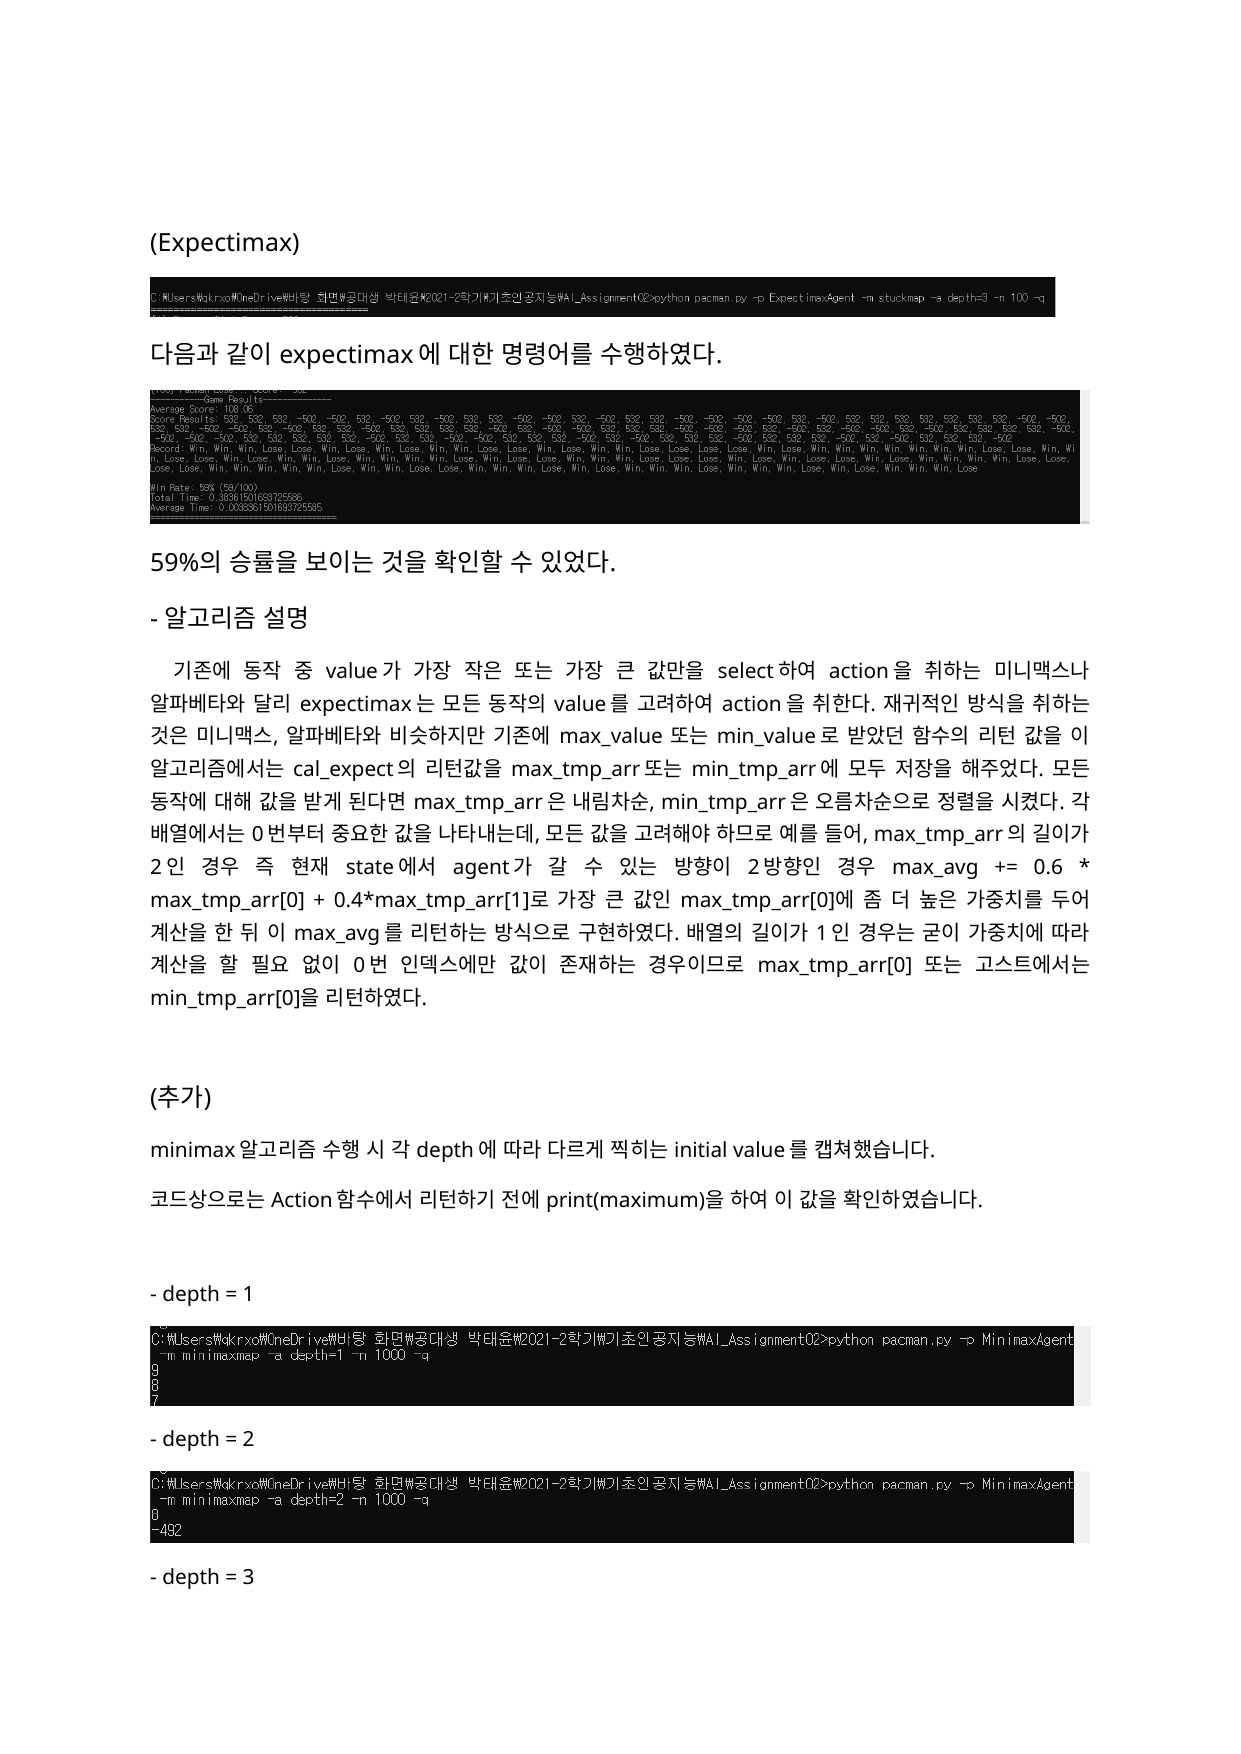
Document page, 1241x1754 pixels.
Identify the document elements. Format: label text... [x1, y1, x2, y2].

text minimax알고리즘 수행 시 각 depth에 따라 다르게 찍히는 initial value를 캡쳐했습니다. [150, 1133, 1090, 1164]
text - depth = 1 [150, 1279, 1090, 1308]
text (Expectimax) [150, 224, 1090, 258]
text 기존에 동작 중 value가 가장 작은 또는 가장 큰 값만을 select하여 action을 취하는 미니맥스나 알파베타와 달리 expectimax는 모든 동작의 value를 고려하여 action을 취한다. 재귀적인 방식을 취하는 것은 미니맥스, 알파베타와 비슷하지만 기존에 max_value 또는 min_value로 받았던 함수의 리턴 값을 이 알고리즘에서는 cal_expect의 리턴값을 max_tmp_arr또는 min_tmp_arr에 모두 저장을 해주었다. 모든 동작에 대해 값을 받게 된다면 max_tmp_arr은 내림차순, min_tmp_arr은 오름차순으로 정렬을 시켰다. 각 배열에서는 0번부터 중요한 값을 나타내는데, 모든 값을 고려해야 하므로 예를 들어, max_tmp_arr의 길이가 2인 경우 즉 현재 state에서 agent가 갈 수 있는 방향이 2방향인 경우 max_avg += 0.6 * max_tmp_arr[0] + 0.4*max_tmp_arr[1]로 가장 큰 값인 max_tmp_arr[0]에 좀 더 높은 가중치를 두어 계산을 한 뒤 이 max_avg를 리턴하는 방식으로 구현하였다. 배열의 길이가 1인 경우는 굳이 가중치에 따라 계산을 할 필요 없이 0번 인덱스에만 값이 존재하는 경우이므로 max_tmp_arr[0] 또는 고스트에서는 min_tmp_arr[0]을 리턴하였다. [150, 654, 1090, 1011]
text 다음과 같이 expectimax에 대한 명령어를 수행하였다. [150, 335, 1090, 371]
text - depth = 3 [150, 1562, 1090, 1590]
text (추가) [150, 1078, 1090, 1114]
text 59%의 승률을 보이는 것을 확인할 수 있었다. [150, 543, 1090, 579]
picture [150, 1471, 1090, 1543]
text - 알고리즘 설명 [150, 598, 1090, 634]
text 코드상으로는 Action함수에서 리턴하기 전에 print(maximum)을 하여 이 값을 확인하였습니다. [150, 1183, 1090, 1213]
picture [150, 277, 1056, 317]
text - depth = 2 [150, 1424, 1090, 1452]
picture [150, 1326, 1091, 1406]
picture [150, 390, 1090, 524]
